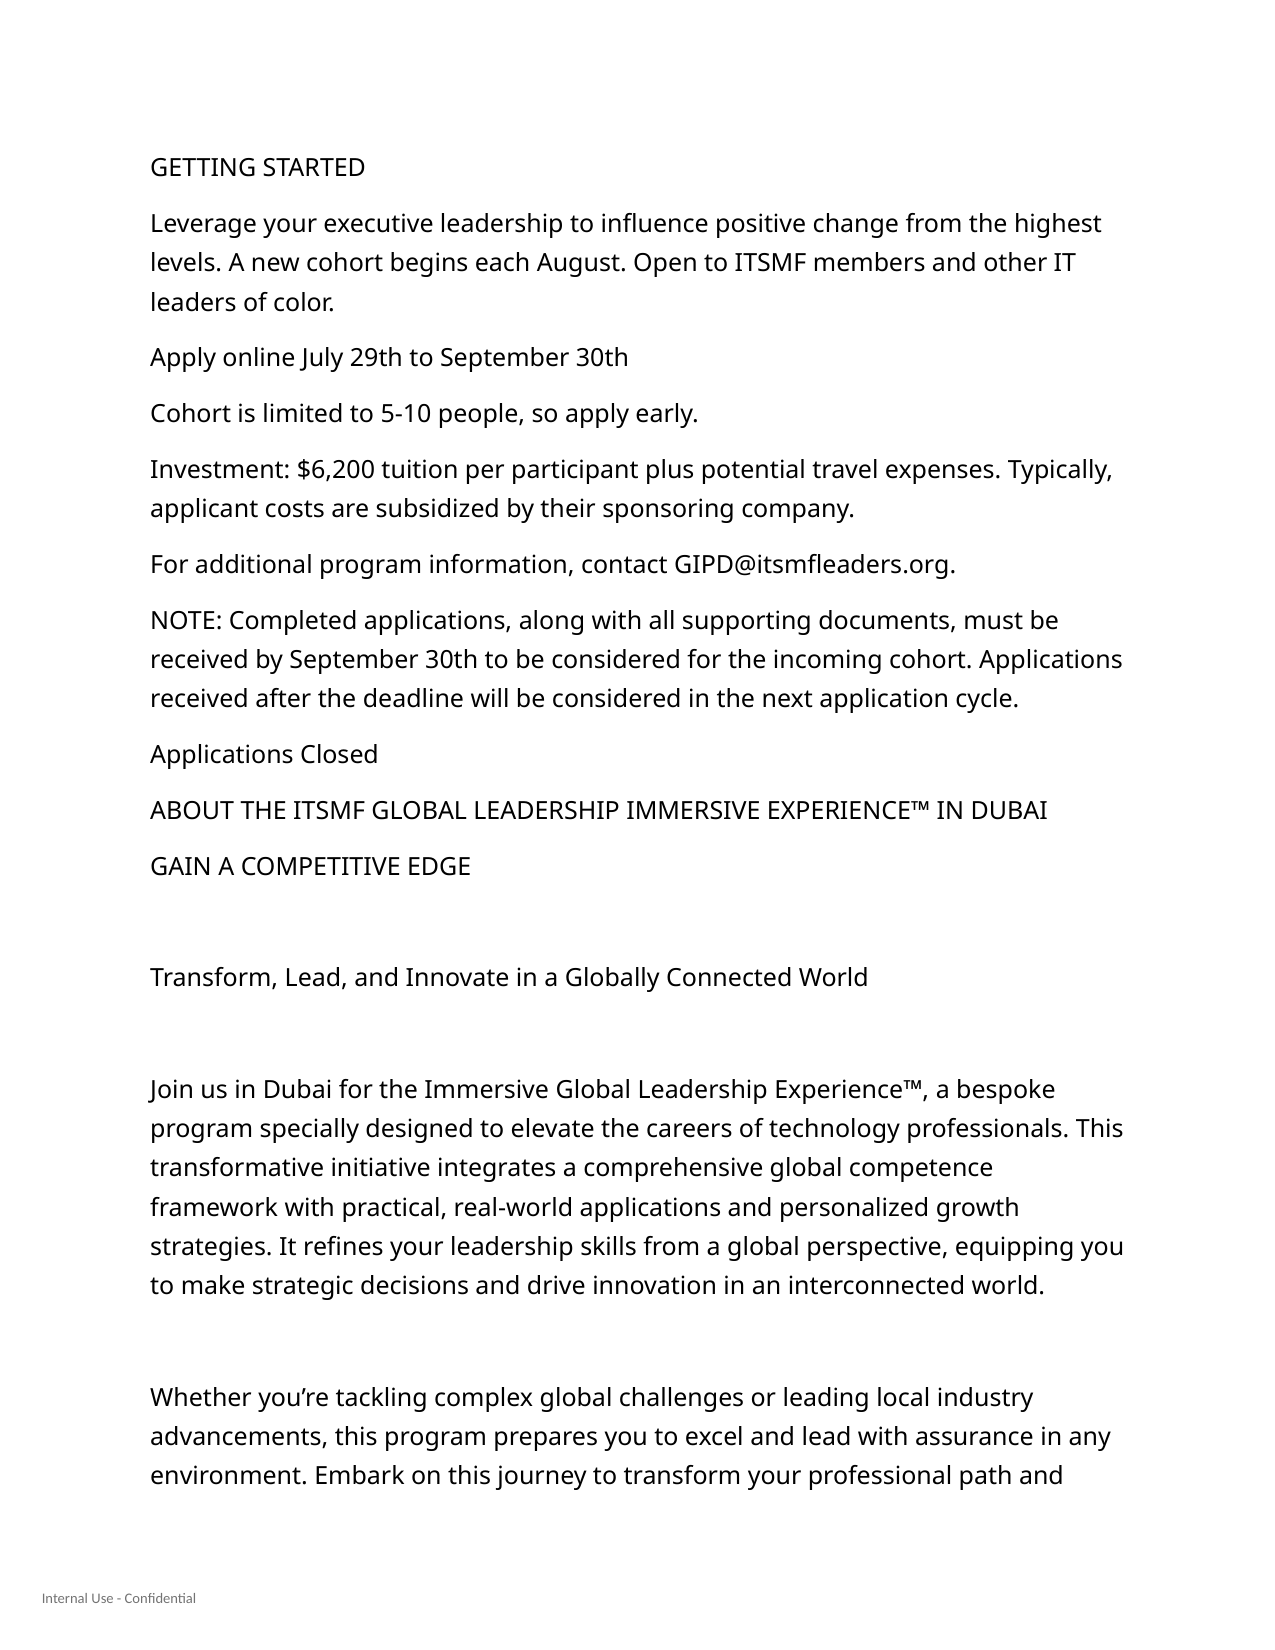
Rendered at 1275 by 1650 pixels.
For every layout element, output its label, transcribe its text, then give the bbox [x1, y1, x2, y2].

text For additional program information, contact GIPD@itsmfleaders.org. [150, 547, 1125, 581]
text GAIN A COMPETITIVE EDGE [150, 848, 1125, 882]
text Applications Closed [150, 737, 1125, 771]
text Investment: $6,200 tuition per participant plus potential travel expenses. Typically, applicant costs are subsidized by their sponsoring company. [150, 452, 1125, 525]
text GETTING STARTED [150, 150, 1125, 184]
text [150, 1379, 1125, 1492]
text NOTE: Completed applications, along with all supporting documents, must be received by September 30th to be considered for the incoming cohort. Applications received after the deadline will be considered in the next application cycle. [150, 602, 1125, 715]
text Cohort is limited to 5-10 people, so apply early. [150, 396, 1125, 430]
text Apply online July 29th to September 30th [150, 340, 1125, 374]
text Leverage your executive leadership to influence positive change from the highest levels. A new cohort begins each August. Open to ITSMF members and other IT leaders of color. [150, 206, 1125, 318]
text Transform, Lead, and Innovate in a Globally Connected World [150, 960, 1125, 994]
text Join us in Dubai for the Immersive Global Leadership Experience™, a bespoke program specially designed to elevate the careers of technology professionals. This transformative initiative integrates a comprehensive global competence framework with practical, real-world applications and personalized growth strategies. It refines your leadership skills from a global perspective, equipping you to make strategic decisions and drive innovation in an interconnected world. [150, 1072, 1125, 1302]
text ABOUT THE ITSMF GLOBAL LEADERSHIP IMMERSIVE EXPERIENCE™ IN DUBAI [150, 792, 1125, 827]
